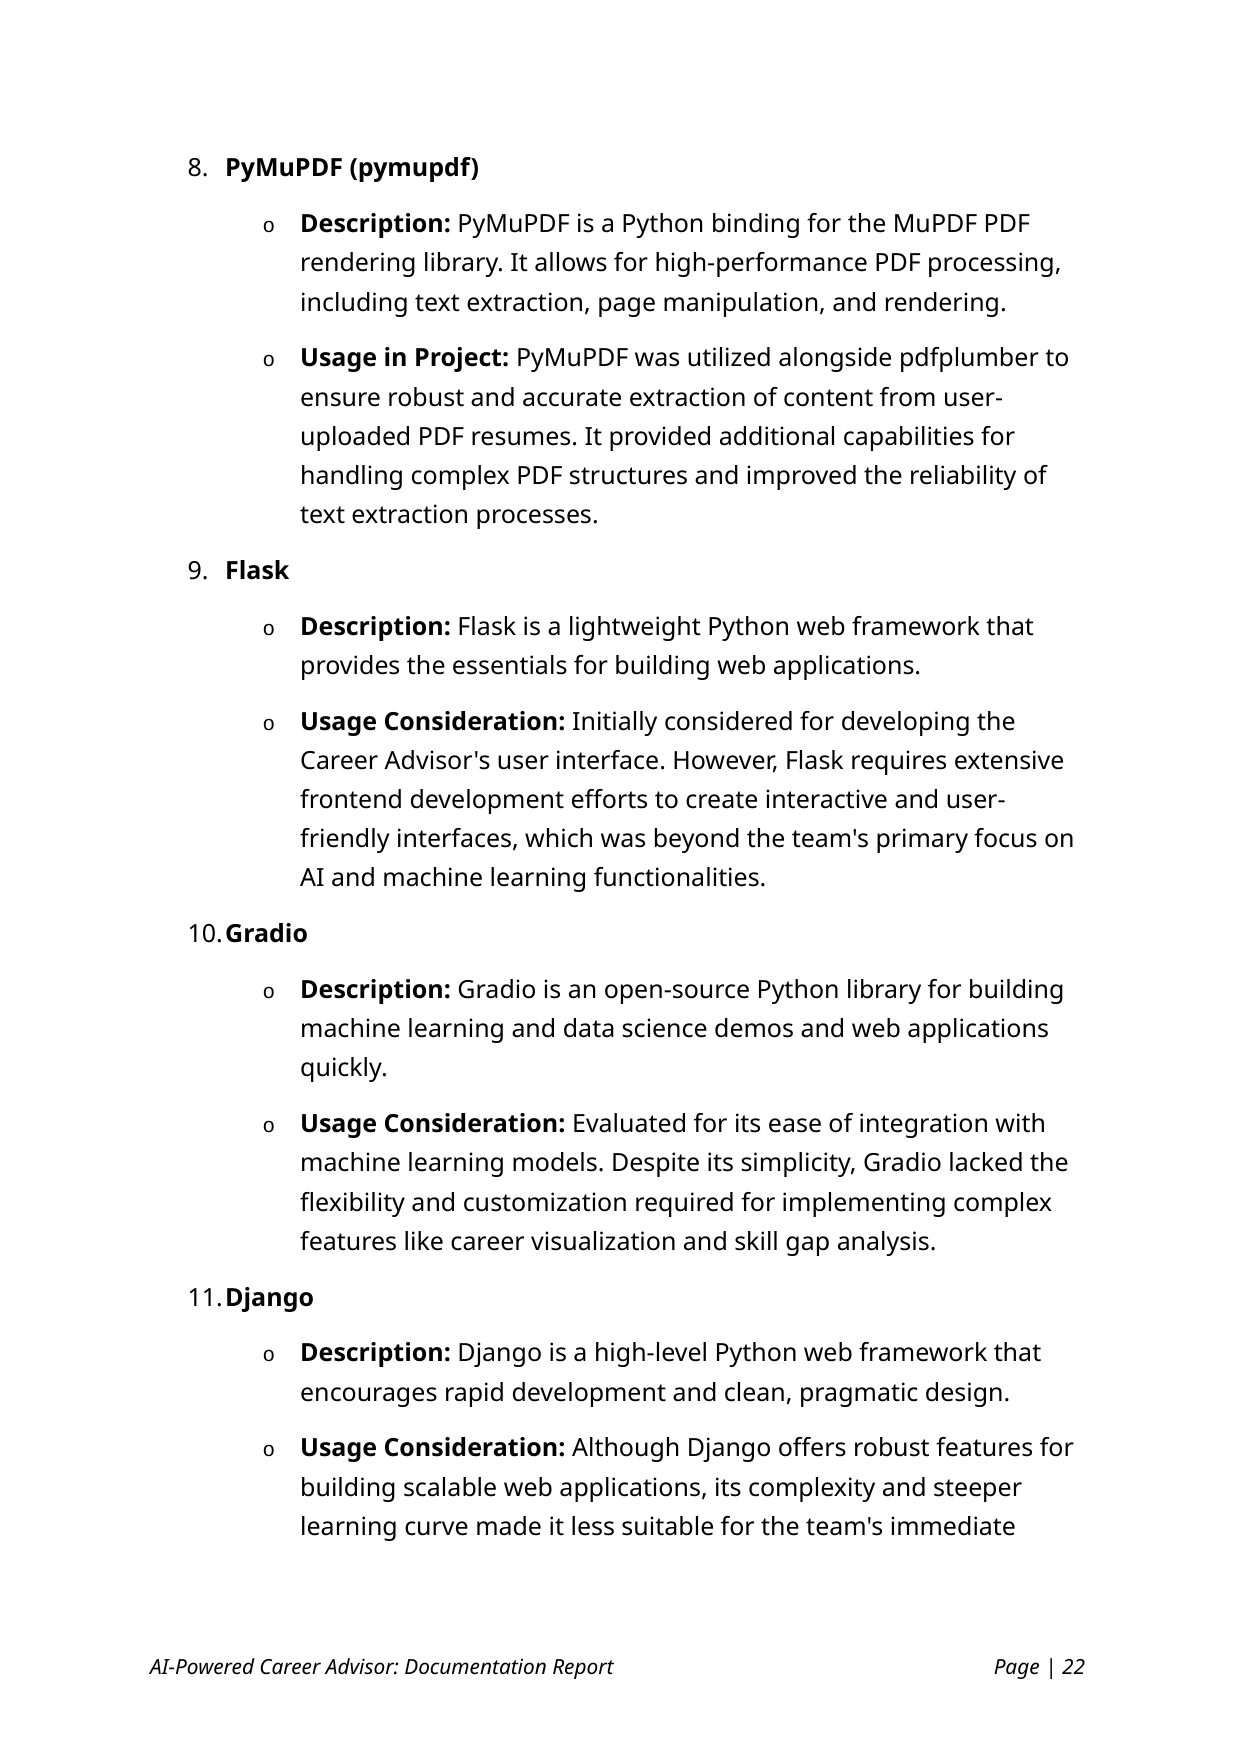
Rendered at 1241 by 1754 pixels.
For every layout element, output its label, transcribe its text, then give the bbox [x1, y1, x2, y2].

list Gradio [187, 916, 1090, 950]
list Usage in Project: PyMuPDF was utilized alongside pdfplumber to ensure robust and accurate extraction of content from user-uploaded PDF resumes. It provided additional capabilities for handling complex PDF structures and improved the reliability of text extraction processes. [262, 340, 1090, 531]
list Description: PyMuPDF is a Python binding for the MuPDF PDF rendering library. It allows for high-performance PDF processing, including text extraction, page manipulation, and rendering. [262, 206, 1090, 318]
list Description: Django is a high-level Python web framework that encourages rapid development and clean, pragmatic design. [262, 1335, 1090, 1408]
list Usage Consideration: Initially considered for developing the Career Advisor's user interface. However, Flask requires extensive frontend development efforts to create interactive and user-friendly interfaces, which was beyond the team's primary focus on AI and machine learning functionalities. [262, 703, 1090, 894]
list Django [187, 1279, 1090, 1313]
list Description: Gradio is an open-source Python library for building machine learning and data science demos and web applications quickly. [262, 972, 1090, 1084]
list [262, 1430, 1090, 1542]
list Description: Flask is a lightweight Python web framework that provides the essentials for building web applications. [262, 608, 1090, 682]
list Usage Consideration: Evaluated for its ease of integration with machine learning models. Despite its simplicity, Gradio lacked the flexibility and customization required for implementing complex features like career visualization and skill gap analysis. [262, 1106, 1090, 1257]
list Flask [187, 552, 1090, 587]
list PyMuPDF (pymupdf) [187, 150, 1090, 184]
